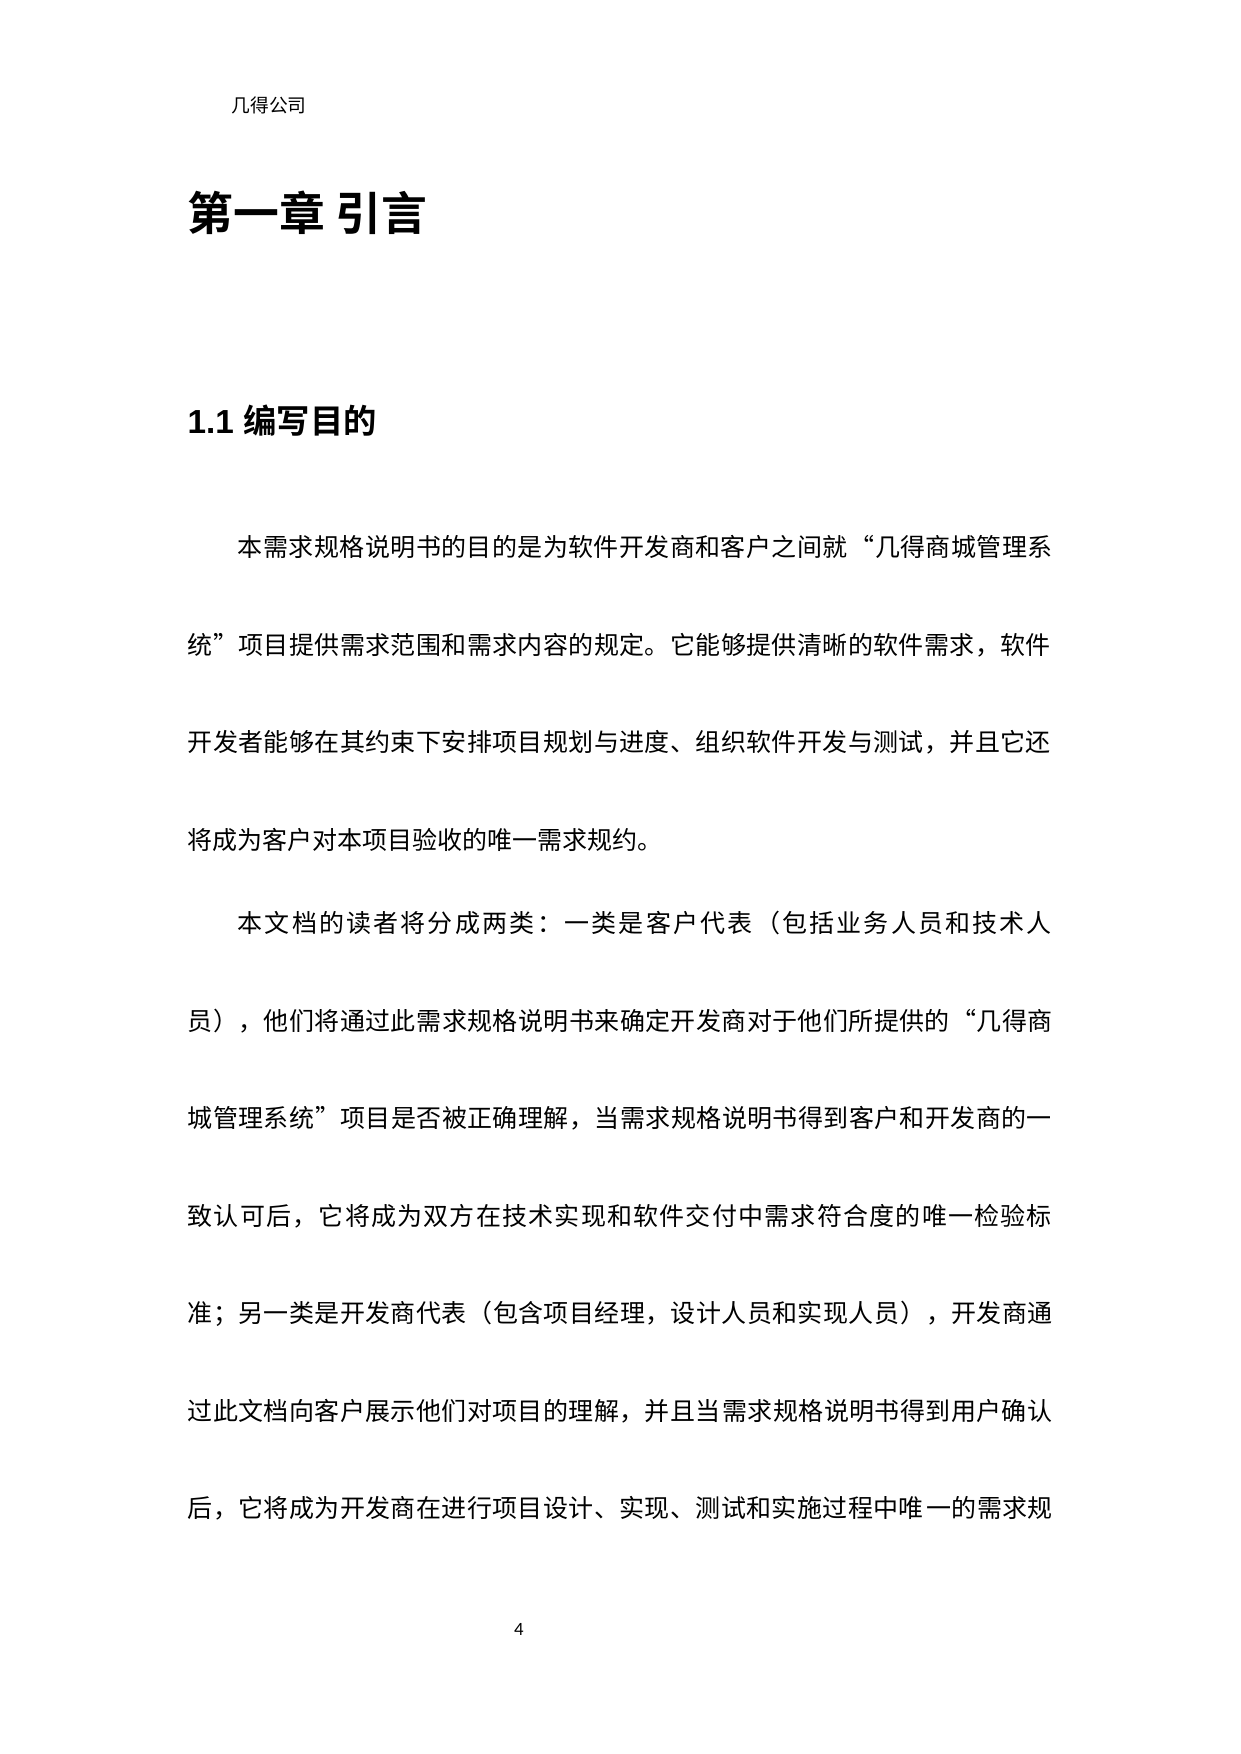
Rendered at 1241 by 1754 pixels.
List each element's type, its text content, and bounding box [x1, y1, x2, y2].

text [187, 889, 1053, 1539]
text 本需求规格说明书的目的是为软件开发商和客户之间就“几得商城管理系统”项目提供需求范围和需求内容的规定。它能够提供清晰的软件需求，软件开发者能够在其约束下安排项目规划与进度、组织软件开发与测试，并且它还将成为客户对本项目验收的唯一需求规约。 [187, 513, 1053, 871]
subtitle 编写目的 [187, 387, 1053, 452]
subtitle 第一章 引言 [187, 162, 1053, 259]
